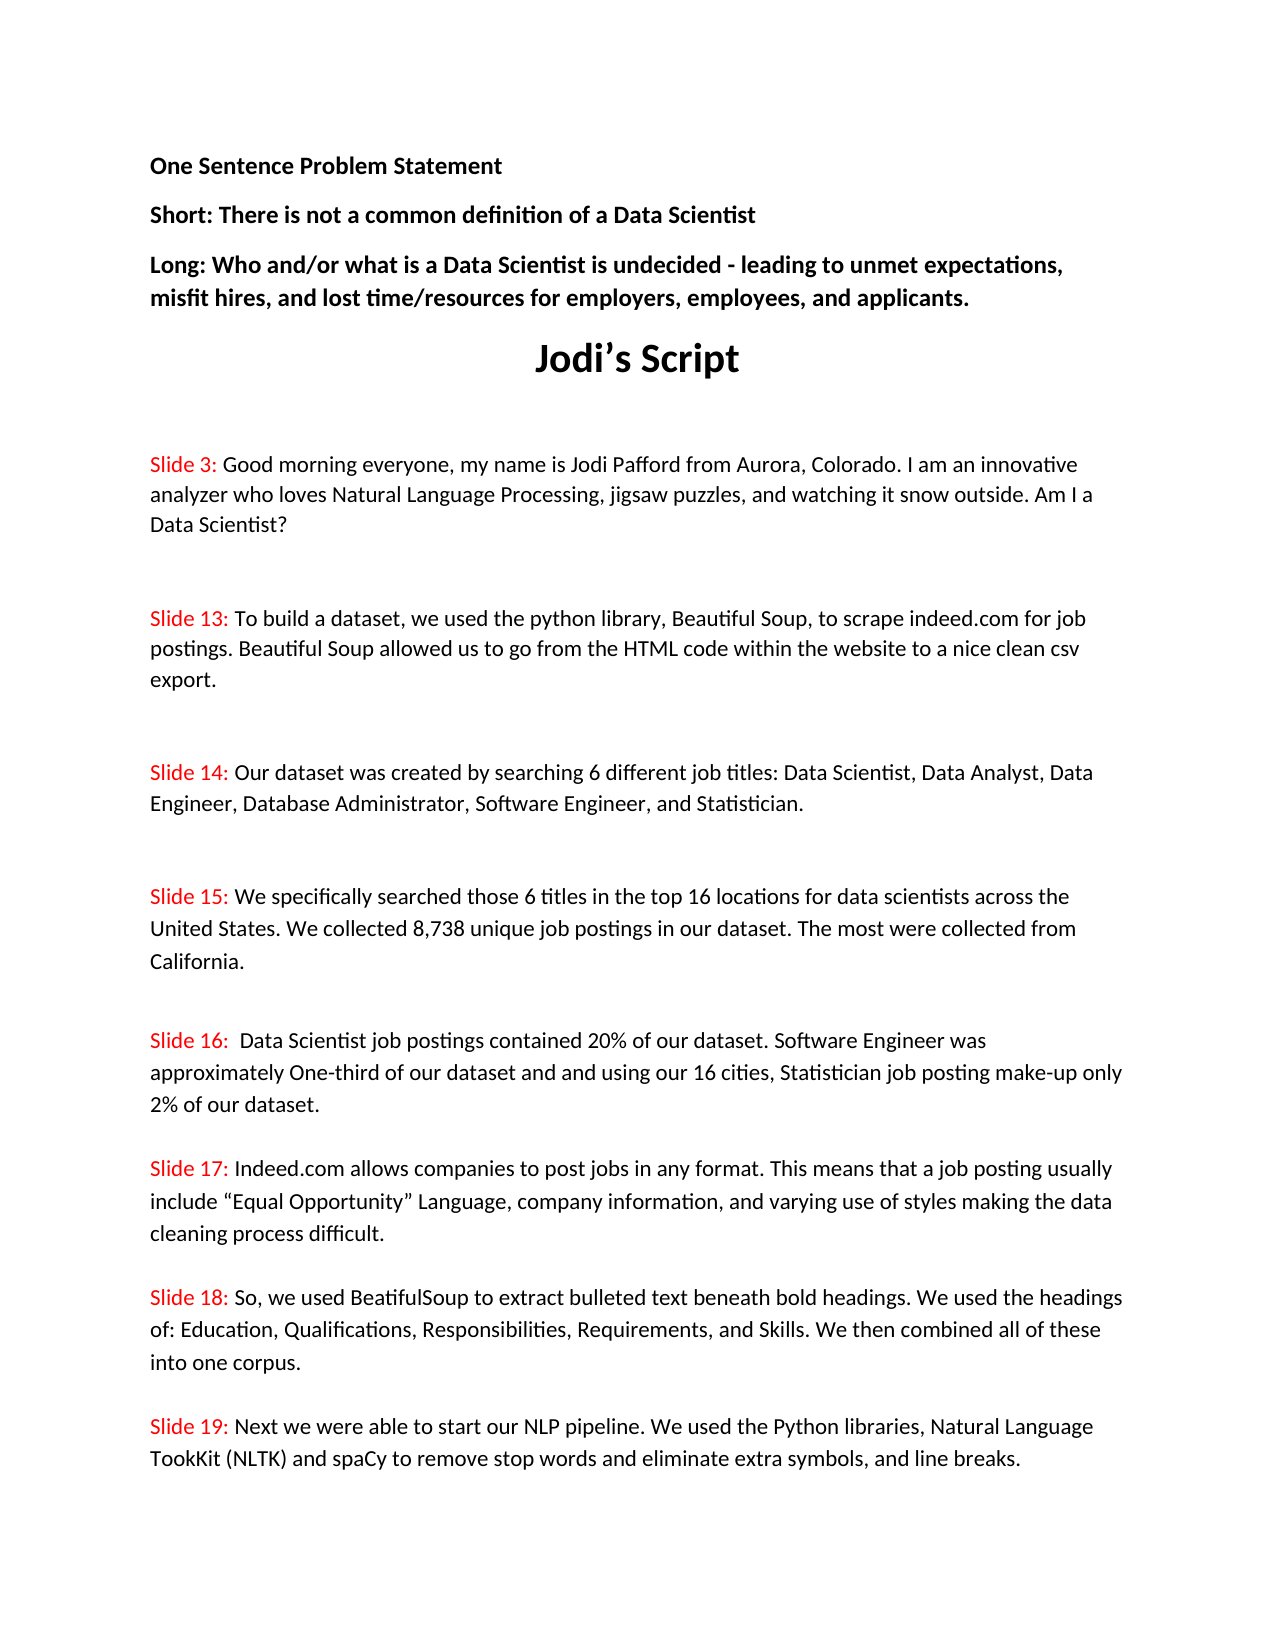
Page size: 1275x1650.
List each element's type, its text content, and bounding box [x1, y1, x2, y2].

text Short: There is not a common definition of a Data Scientist [150, 199, 1125, 230]
text Slide 16: Data Scientist job postings contained 20% of our dataset. Software Engineer was approximately One-third of our dataset and and using our 16 cities, Statistician job posting make-up only 2% of our dataset. [150, 1026, 1125, 1118]
text Slide 17: Indeed.com allows companies to post jobs in any format. This means that a job posting usually include “Equal Opportunity” Language, company information, and varying use of styles making the data cleaning process difficult. [150, 1154, 1125, 1279]
text One Sentence Problem Statement [150, 150, 1125, 181]
text Slide 3: Good morning everyone, my name is Jodi Pafford from Aurora, Colorado. I am an innovative analyzer who loves Natural Language Processing, jigsaw puzzles, and watching it snow outside. Am I a Data Scientist? [150, 450, 1125, 538]
text Slide 18: So, we used BeatifulSoup to extract bulleted text beneath bold headings. We used the headings of: Education, Qualifications, Responsibilities, Requirements, and Skills. We then combined all of these into one corpus. [150, 1283, 1125, 1376]
text Slide 14: Our dataset was created by searching 6 different job titles: Data Scientist, Data Analyst, Data Engineer, Database Administrator, Software Engineer, and Statistician. [150, 758, 1125, 817]
text Long: Who and/or what is a Data Scientist is undecided - leading to unmet expectations, misfit hires, and lost time/resources for employers, employees, and applicants. [150, 249, 1125, 313]
text Jodi’s Script [150, 332, 1125, 382]
text Slide 13: To build a dataset, we used the python library, Beautiful Soup, to scrape indeed.com for job postings. Beautiful Soup allowed us to go from the HTML code within the website to a nice clean csv export. [150, 604, 1125, 693]
text Slide 15: We specifically searched those 6 titles in the top 16 locations for data scientists across the United States. We collected 8,738 unique job postings in our dataset. The most were collected from California. [150, 882, 1125, 975]
text Slide 19: Next we were able to start our NLP pipeline. We used the Python libraries, Natural Language TookKit (NLTK) and spaCy to remove stop words and eliminate extra symbols, and line breaks. [150, 1412, 1125, 1472]
